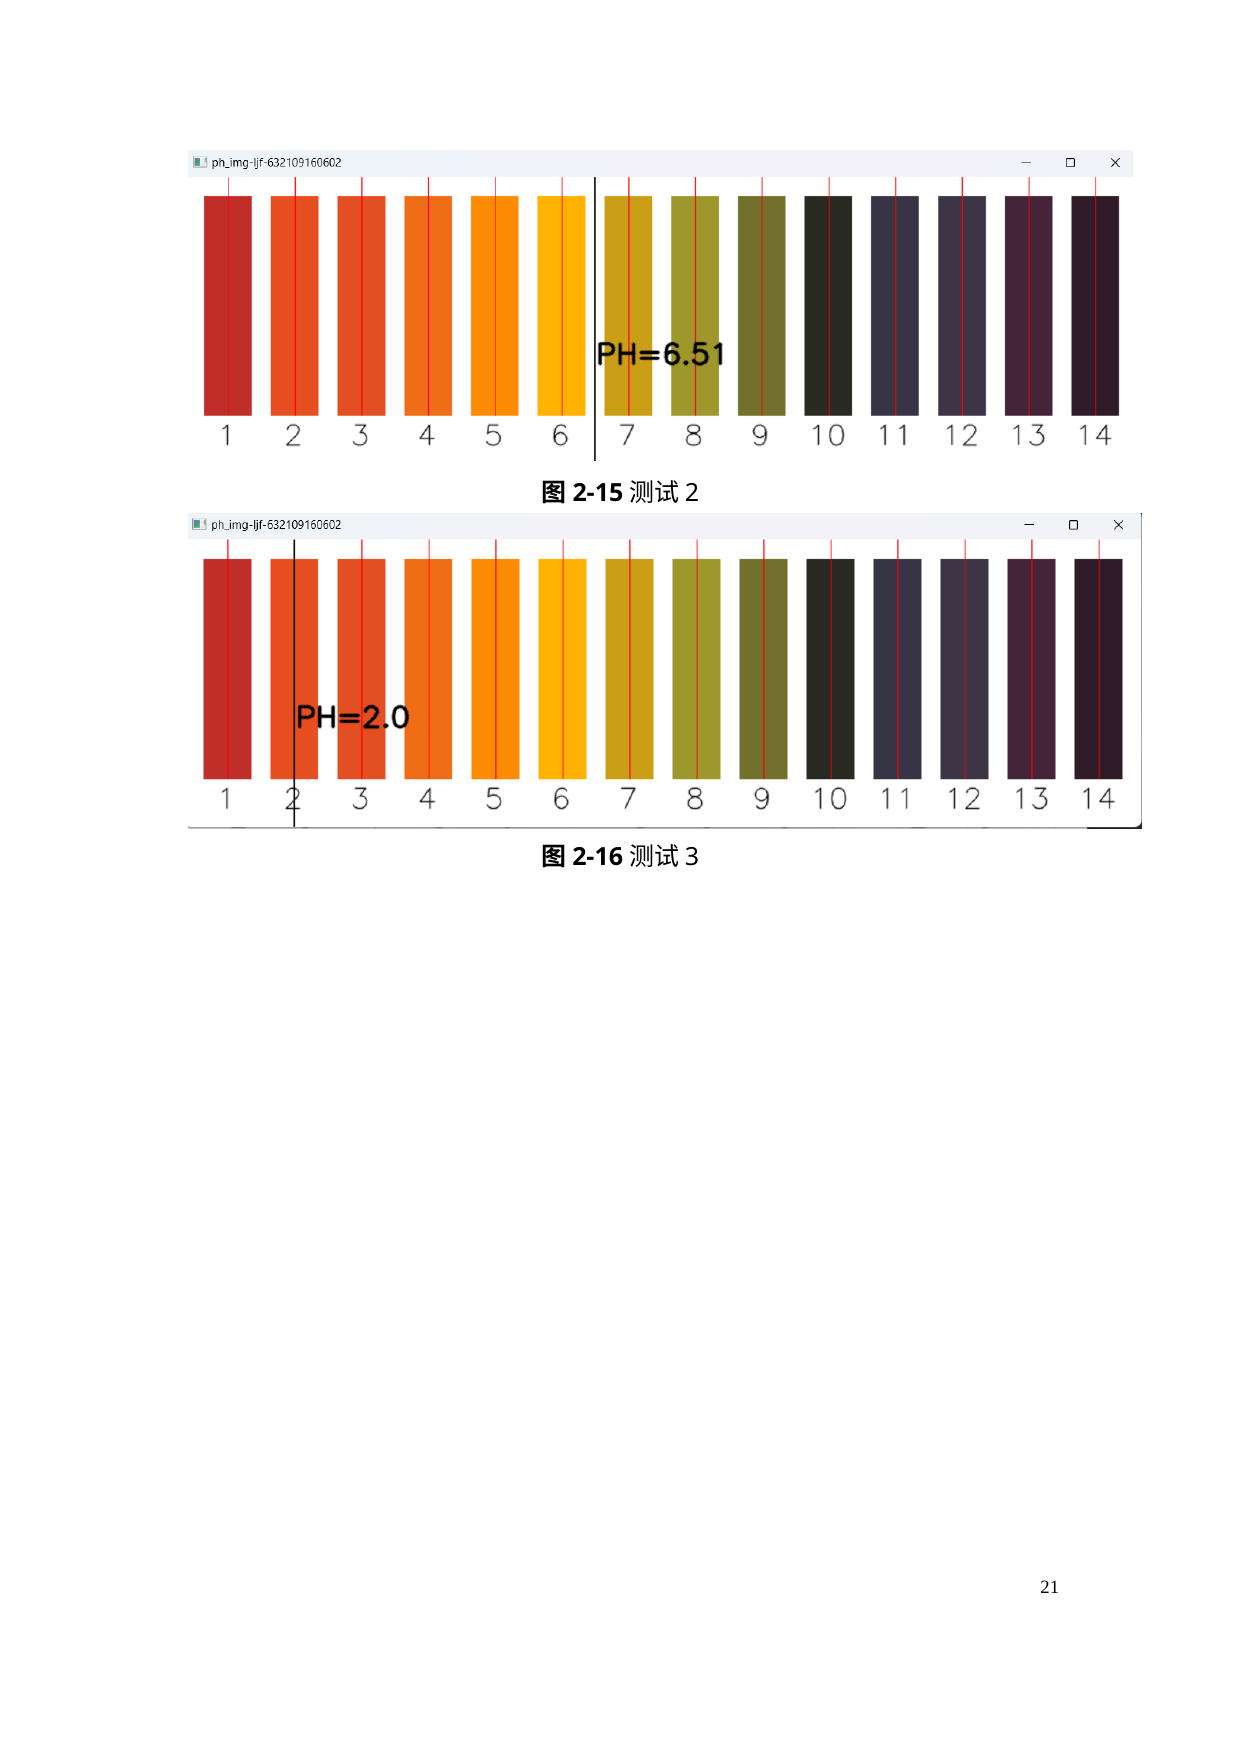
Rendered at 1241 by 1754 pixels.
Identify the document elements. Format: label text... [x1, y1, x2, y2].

text 图 2-15 测试2 [188, 468, 1052, 513]
picture [187, 513, 1142, 829]
text 图 2-16 测试3 [188, 832, 1052, 877]
picture [187, 150, 1134, 461]
